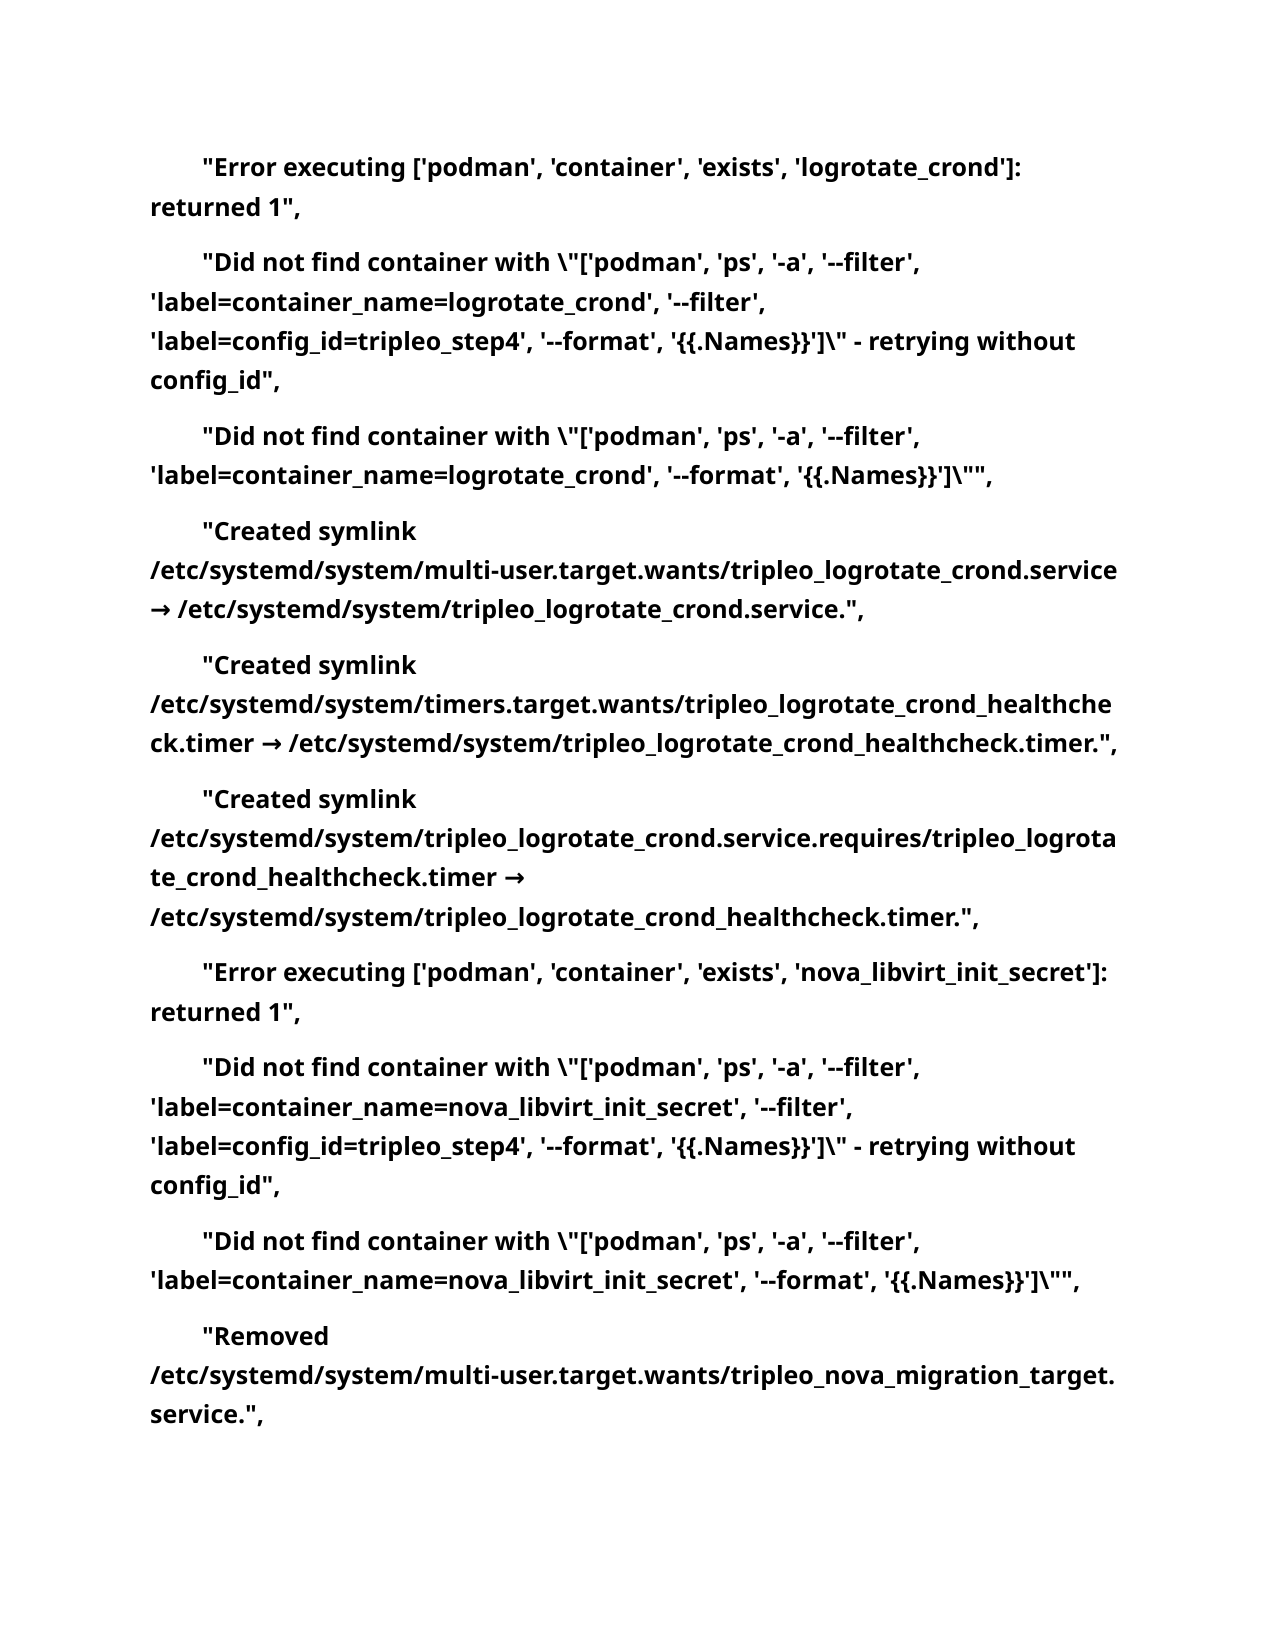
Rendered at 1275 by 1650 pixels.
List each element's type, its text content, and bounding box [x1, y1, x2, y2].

text "Created symlink /etc/systemd/system/tripleo_logrotate_crond.service.requires/tripleo_logrotate_crond_healthcheck.timer → /etc/systemd/system/tripleo_logrotate_crond_healthcheck.timer.", [150, 782, 1125, 933]
text "Error executing ['podman', 'container', 'exists', 'logrotate_crond']: returned 1", [150, 150, 1125, 223]
text "Removed /etc/systemd/system/multi-user.target.wants/tripleo_nova_migration_target.service.", [150, 1318, 1125, 1431]
text "Did not find container with \"['podman', 'ps', '-a', '--filter', 'label=container_name=nova_libvirt_init_secret', '--filter', 'label=config_id=tripleo_step4', '--format', '{{.Names}}']\" - retrying without config_id", [150, 1050, 1125, 1202]
text "Did not find container with \"['podman', 'ps', '-a', '--filter', 'label=container_name=logrotate_crond', '--format', '{{.Names}}']\"", [150, 418, 1125, 492]
text "Created symlink /etc/systemd/system/timers.target.wants/tripleo_logrotate_crond_healthcheck.timer → /etc/systemd/system/tripleo_logrotate_crond_healthcheck.timer.", [150, 647, 1125, 760]
text "Created symlink /etc/systemd/system/multi-user.target.wants/tripleo_logrotate_crond.service → /etc/systemd/system/tripleo_logrotate_crond.service.", [150, 513, 1125, 626]
text "Did not find container with \"['podman', 'ps', '-a', '--filter', 'label=container_name=logrotate_crond', '--filter', 'label=config_id=tripleo_step4', '--format', '{{.Names}}']\" - retrying without config_id", [150, 245, 1125, 397]
text "Did not find container with \"['podman', 'ps', '-a', '--filter', 'label=container_name=nova_libvirt_init_secret', '--format', '{{.Names}}']\"", [150, 1223, 1125, 1297]
text "Error executing ['podman', 'container', 'exists', 'nova_libvirt_init_secret']: returned 1", [150, 955, 1125, 1028]
